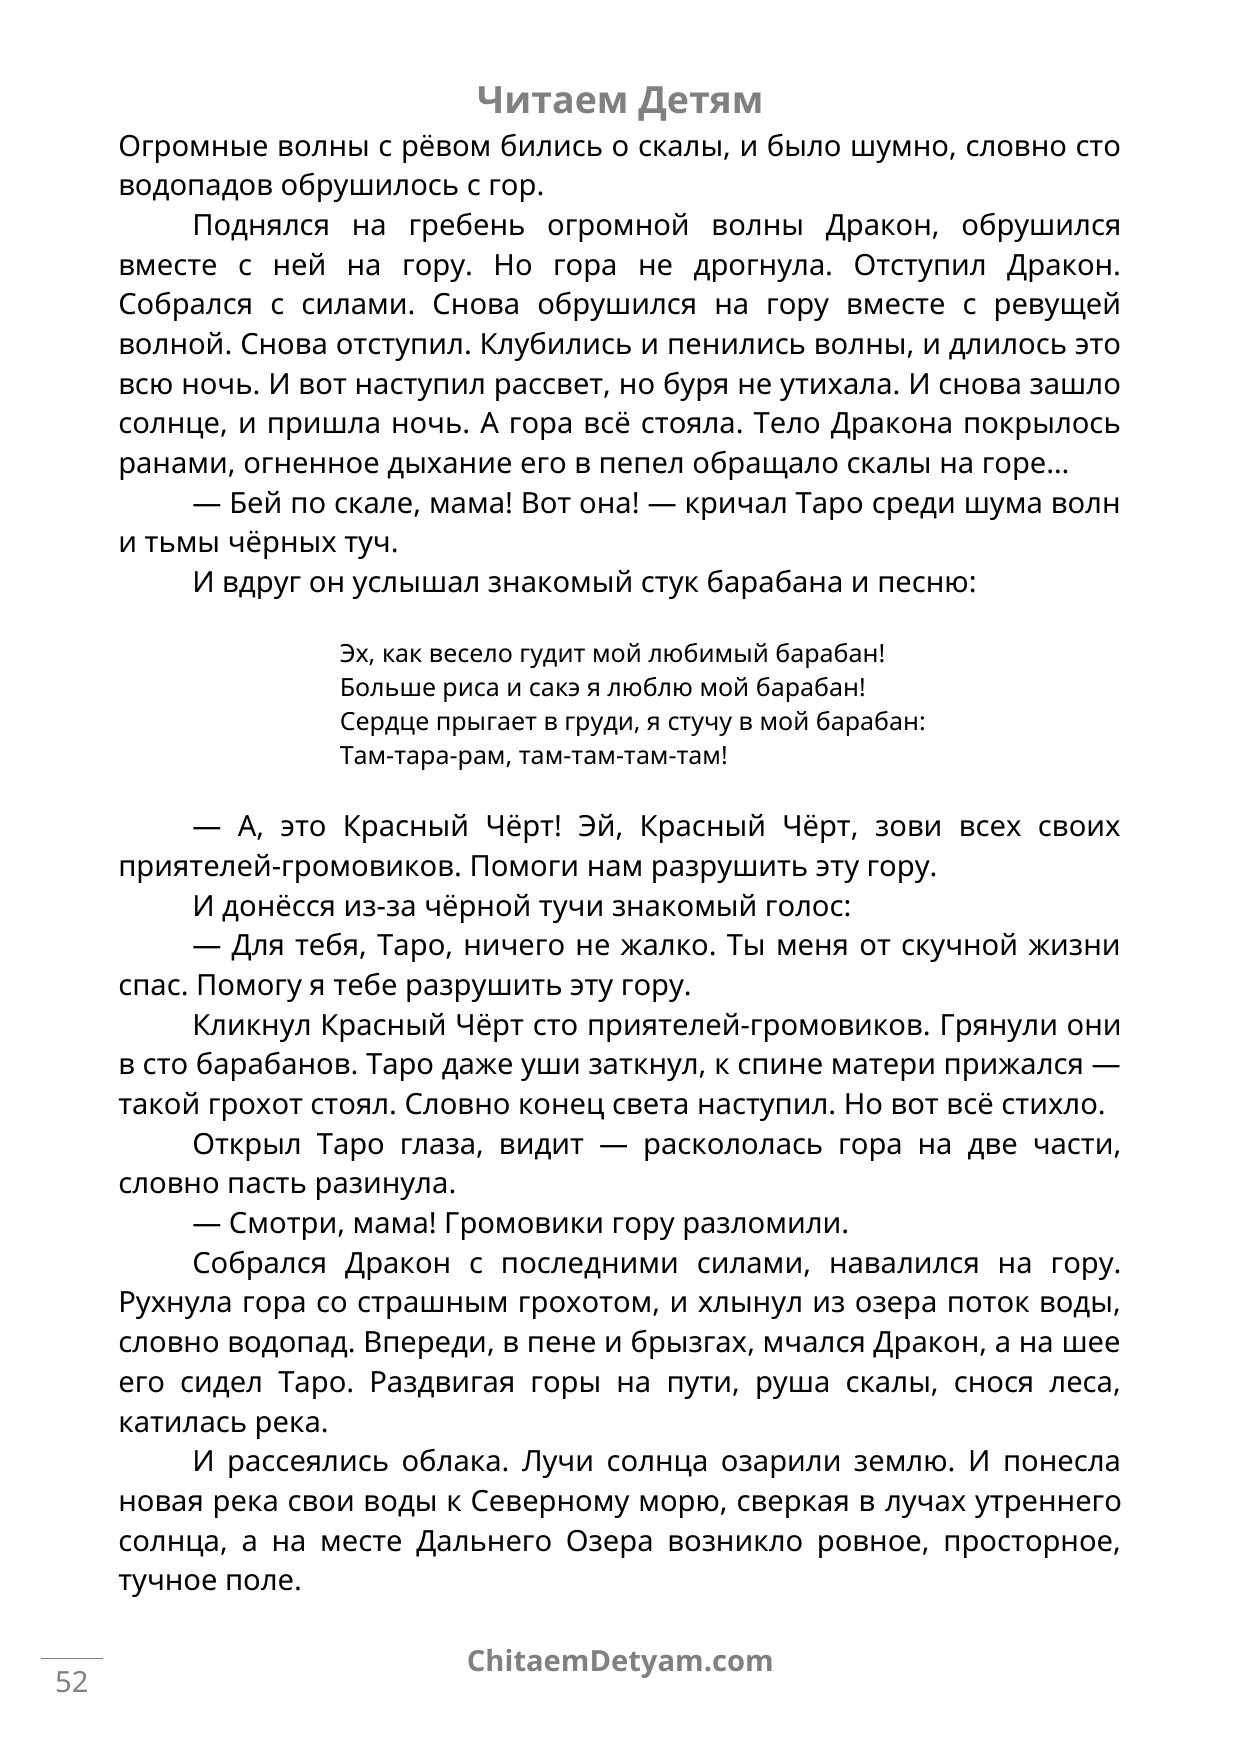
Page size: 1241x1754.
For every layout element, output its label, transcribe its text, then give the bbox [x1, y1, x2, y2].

text — Для тебя, Таро, ничего не жалко. Ты меня от скучной жизни спас. Помогу я тебе разрушить эту гору. [118, 924, 1122, 1004]
text И вдруг он услышал знакомый стук барабана и песню: [118, 561, 1122, 601]
text Там-тара-рам, там-там-там-там! [266, 737, 1122, 771]
text — А, это Красный Чёрт! Эй, Красный Чёрт, зови всех своих приятелей-громовиков. Помоги нам разрушить эту гору. [118, 806, 1122, 885]
text Собрался Дракон с последними силами, навалился на гору. Рухнула гора со страшным грохотом, и хлынул из озера поток воды, словно водопад. Впереди, в пене и брызгах, мчался Дракон, а на шее его сидел Таро. Раздвигая горы на пути, руша скалы, снося леса, катилась река. [118, 1242, 1122, 1441]
text — Бей по скале, мама! Вот она! — кричал Таро среди шума волн и тьмы чёрных туч. [118, 482, 1122, 561]
text Эх, как весело гудит мой любимый барабан! [266, 635, 1122, 669]
text Больше риса и сакэ я люблю мой барабан! [266, 669, 1122, 703]
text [118, 125, 1122, 204]
text И донёсся из-за чёрной тучи знакомый голос: [118, 885, 1122, 924]
text Кликнул Красный Чёрт сто приятелей-громовиков. Грянули они в сто барабанов. Таро даже уши заткнул, к спине матери прижался — такой грохот стоял. Словно конец света наступил. Но вот всё стихло. [118, 1004, 1122, 1123]
text — Смотри, мама! Громовики гору разломили. [118, 1202, 1122, 1242]
text И рассеялись облака. Лучи солнца озарили землю. И понесла новая река свои воды к Северному морю, сверкая в лучах утреннего солнца, а на месте Дальнего Озера возникло ровное, просторное, тучное поле. [118, 1441, 1122, 1599]
text Сердце прыгает в груди, я стучу в мой барабан: [266, 703, 1122, 737]
text Поднялся на гребень огромной волны Дракон, обрушился вместе с ней на гору. Но гора не дрогнула. Отступил Дракон. Собрался с силами. Снова обрушился на гору вместе с ревущей волной. Снова отступил. Клубились и пенились волны, и длилось это всю ночь. И вот наступил рассвет, но буря не утихала. И снова зашло солнце, и пришла ночь. А гора всё стояла. Тело Дракона покрылось ранами, огненное дыхание его в пепел обращало скалы на горе… [118, 204, 1122, 482]
text Открыл Таро глаза, видит — раскололась гора на две части, словно пасть разинула. [118, 1123, 1122, 1202]
